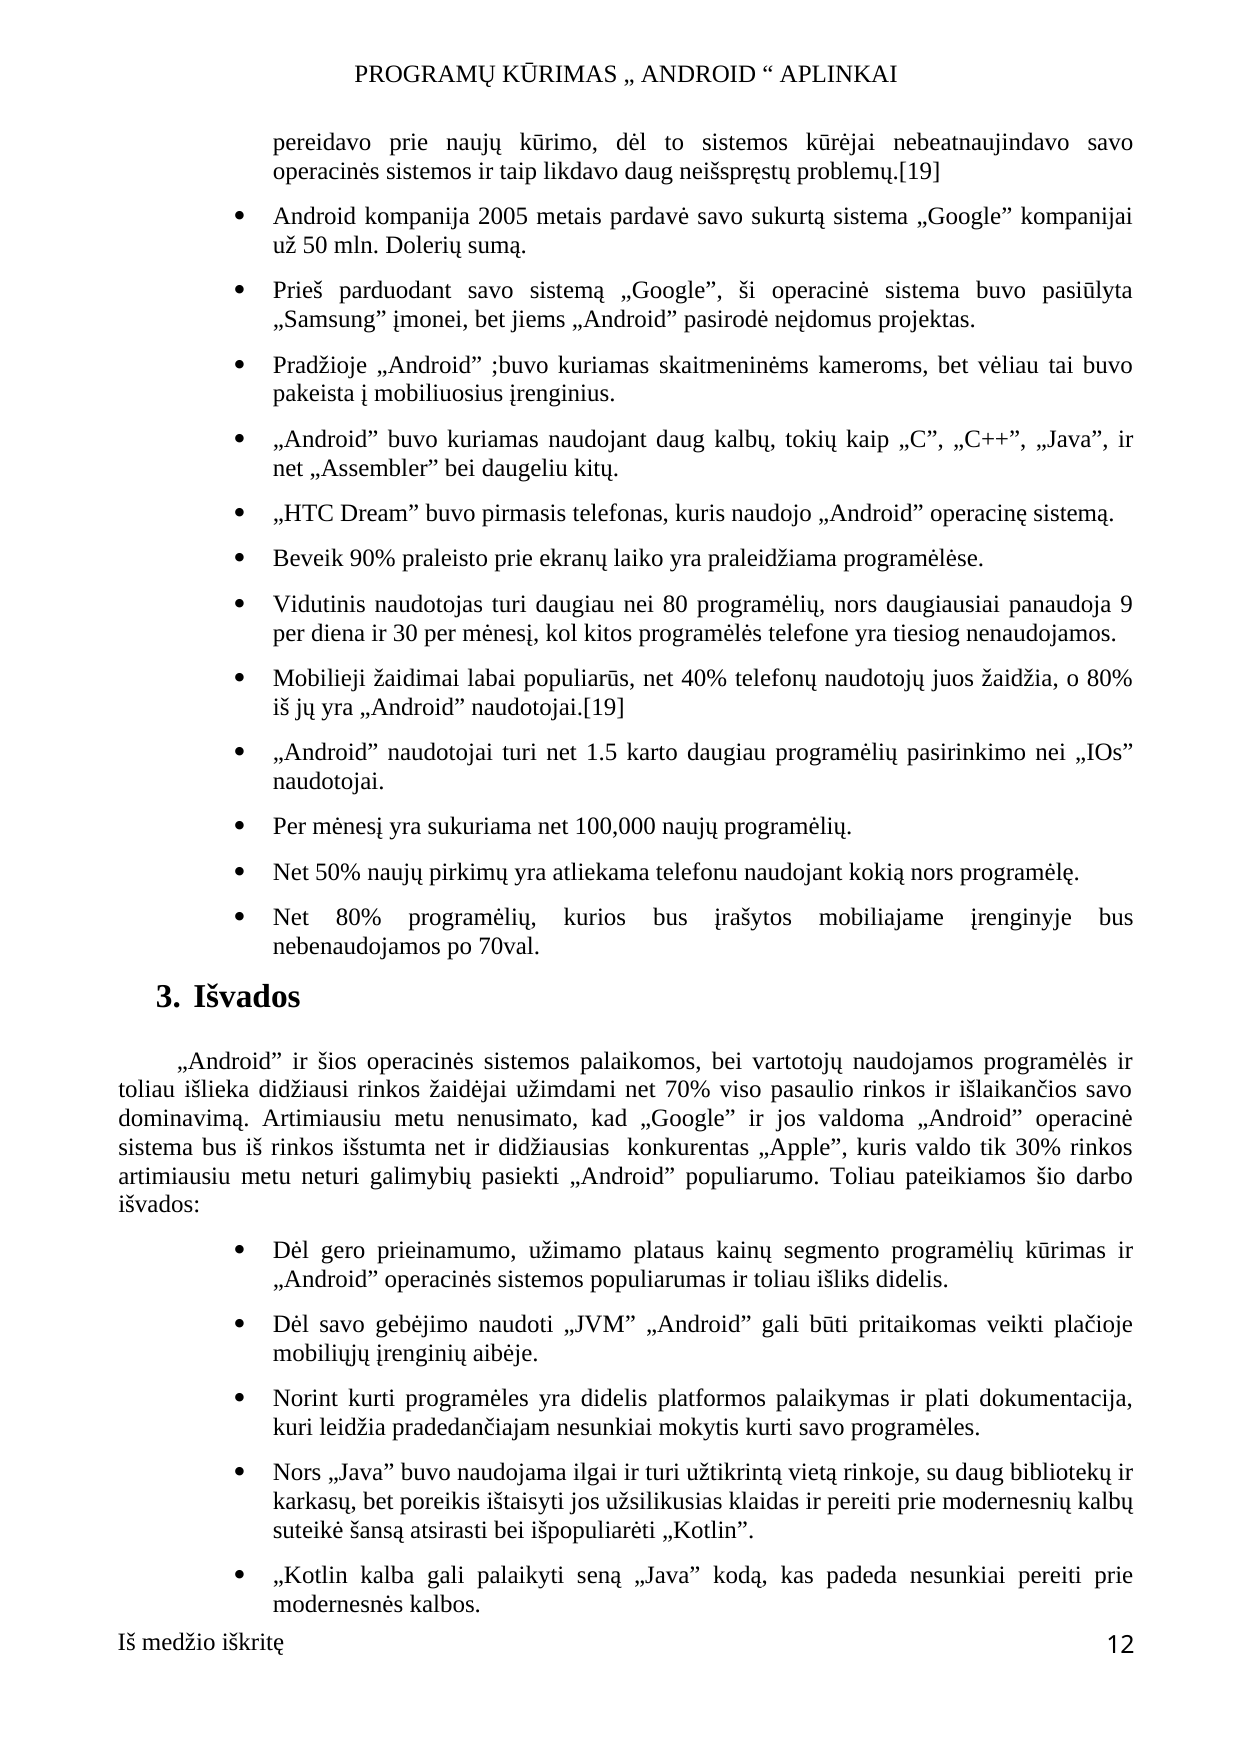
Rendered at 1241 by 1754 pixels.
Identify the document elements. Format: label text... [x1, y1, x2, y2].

list Dėl gero prieinamumo, užimamo plataus kainų segmento programėlių kūrimas ir „Android” operacinės sistemos populiarumas ir toliau išliks didelis. [235, 1235, 1134, 1292]
list „Android” buvo kuriamas naudojant daug kalbų, tokių kaip „C”, „C++”, „Java”, ir net „Assembler” bei daugeliu kitų. [235, 424, 1134, 481]
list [235, 127, 1134, 185]
list Norint kurti programėles yra didelis platformos palaikymas ir plati dokumentacija, kuri leidžia pradedančiajam nesunkiai mokytis kurti savo programėles. [235, 1383, 1134, 1441]
list Beveik 90% praleisto prie ekranų laiko yra praleidžiama programėlėse. [235, 543, 1134, 572]
list Prieš parduodant savo sistemą „Google”, ši operacinė sistema buvo pasiūlyta „Samsung” įmonei, bet jiems „Android” pasirodė neįdomus projektas. [235, 276, 1134, 333]
list „HTC Dream” buvo pirmasis telefonas, kuris naudojo „Android” operacinę sistemą. [235, 498, 1134, 527]
list Mobilieji žaidimai labai populiarūs, net 40% telefonų naudotojų juos žaidžia, o 80% iš jų yra „Android” naudotojai.[19] [235, 663, 1134, 721]
list „Kotlin kalba gali palaikyti seną „Java” kodą, kas padeda nesunkiai pereiti prie modernesnės kalbos. [235, 1560, 1134, 1618]
list Nors „Java” buvo naudojama ilgai ir turi užtikrintą vietą rinkoje, su daug bibliotekų ir karkasų, bet poreikis ištaisyti jos užsilikusias klaidas ir pereiti prie modernesnių kalbų suteikė šansą atsirasti bei išpopuliarėti „Kotlin”. [235, 1457, 1134, 1544]
list Pradžioje „Android” ;buvo kuriamas skaitmeninėms kameroms, bet vėliau tai buvo pakeista į mobiliuosius įrenginius. [235, 350, 1134, 407]
list Android kompanija 2005 metais pardavė savo sukurtą sistema „Google” kompanijai už 50 mln. Dolerių sumą. [235, 201, 1134, 259]
text Išvados [156, 976, 1134, 1015]
list Dėl savo gebėjimo naudoti „JVM” „Android” gali būti pritaikomas veikti plačioje mobiliųjų įrenginių aibėje. [235, 1309, 1134, 1367]
list Net 80% programėlių, kurios bus įrašytos mobiliajame įrenginyje bus nebenaudojamos po 70val. [235, 902, 1134, 960]
text „Android” ir šios operacinės sistemos palaikomos, bei vartotojų naudojamos programėlės ir toliau išlieka didžiausi rinkos žaidėjai užimdami net 70% viso pasaulio rinkos ir išlaikančios savo dominavimą. Artimiausiu metu nenusimato, kad „Google” ir jos valdoma „Android” operacinė sistema bus iš rinkos išstumta net ir didžiausias konkurentas „Apple”, kuris valdo tik 30% rinkos artimiausiu metu neturi galimybių pasiekti „Android” populiarumo. Toliau pateikiamos šio darbo išvados: [118, 1046, 1134, 1218]
list Vidutinis naudotojas turi daugiau nei 80 programėlių, nors daugiausiai panaudoja 9 per diena ir 30 per mėnesį, kol kitos programėlės telefone yra tiesiog nenaudojamos. [235, 589, 1134, 646]
list „Android” naudotojai turi net 1.5 karto daugiau programėlių pasirinkimo nei „IOs” naudotojai. [235, 737, 1134, 795]
list Per mėnesį yra sukuriama net 100,000 naujų programėlių. [235, 811, 1134, 840]
list Net 50% naujų pirkimų yra atliekama telefonu naudojant kokią nors programėlę. [235, 857, 1134, 886]
